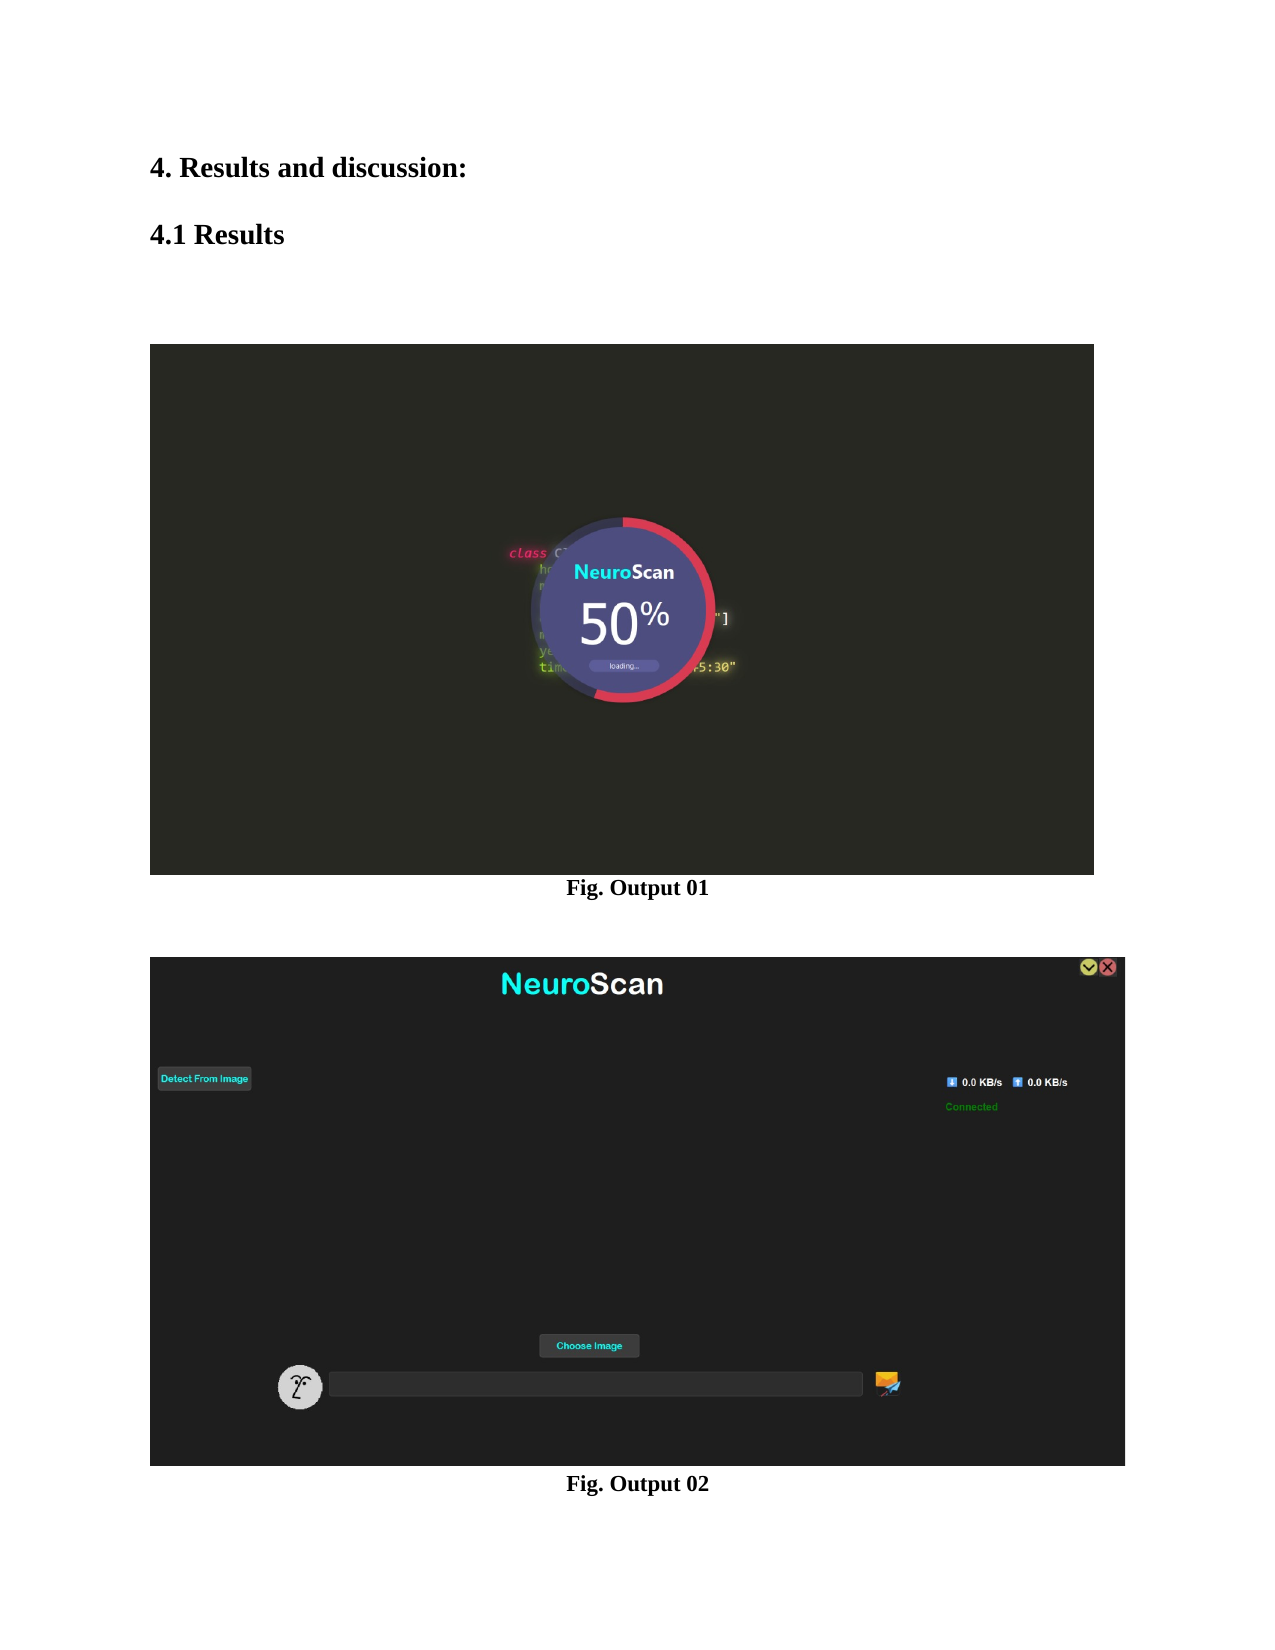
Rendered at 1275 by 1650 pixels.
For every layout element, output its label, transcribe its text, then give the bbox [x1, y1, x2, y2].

text Fig. Output 01 [150, 874, 1125, 901]
text 4.1 Results [150, 217, 1125, 251]
picture [150, 344, 1094, 875]
picture [150, 957, 1125, 1466]
text Fig. Output 02 [150, 1470, 1125, 1496]
text 4. Results and discussion: [150, 150, 1125, 183]
